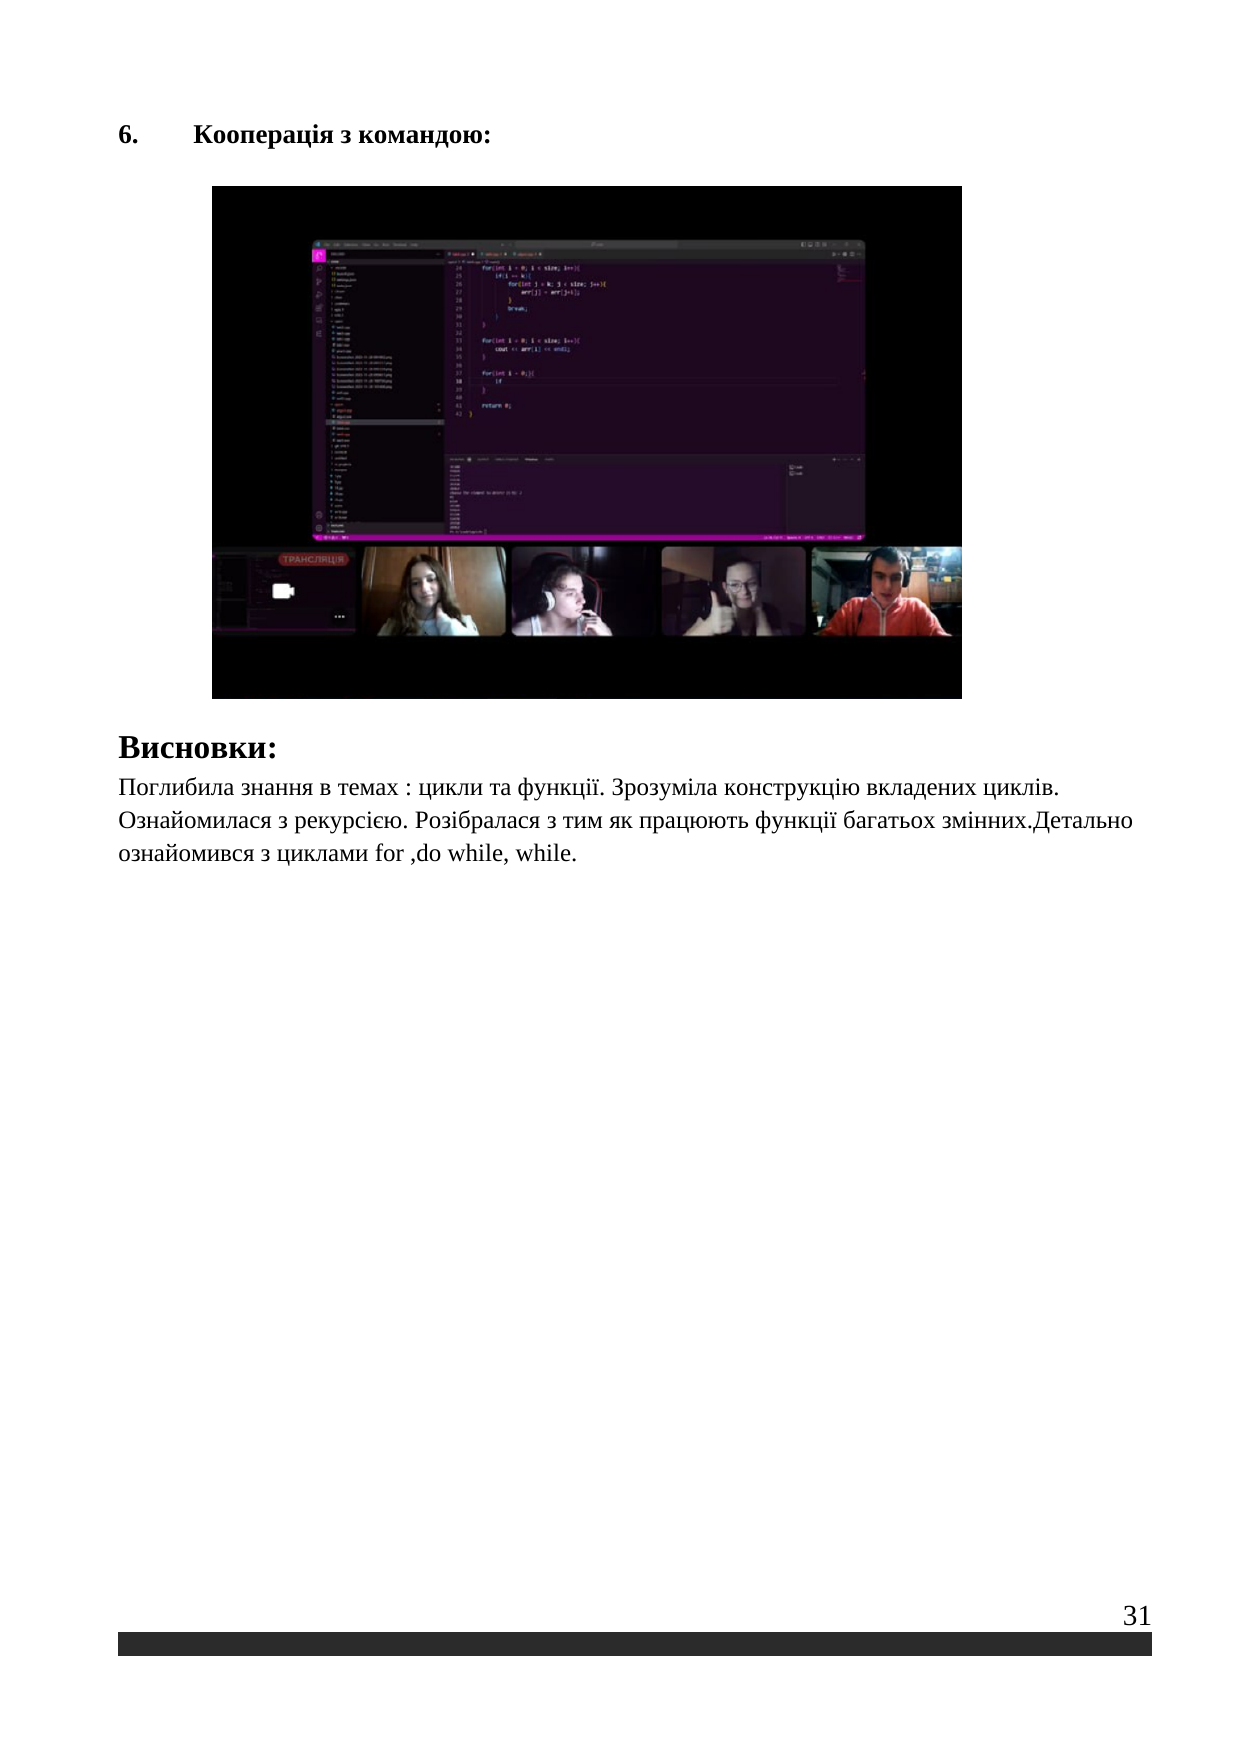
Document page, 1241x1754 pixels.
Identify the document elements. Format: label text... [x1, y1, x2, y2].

subtitle Висновки: [118, 728, 1152, 766]
text Поглибила знання в темах : цикли та функції. Зрозуміла конструкцію вкладених циклів. Ознайомилася з рекурсією. Розібралася з тим як працюють функції багатьох змінних.Детально ознайомився з циклами for ,do while, while. [118, 772, 1152, 867]
subtitle 6. Кооперація з командою: [118, 118, 1152, 149]
